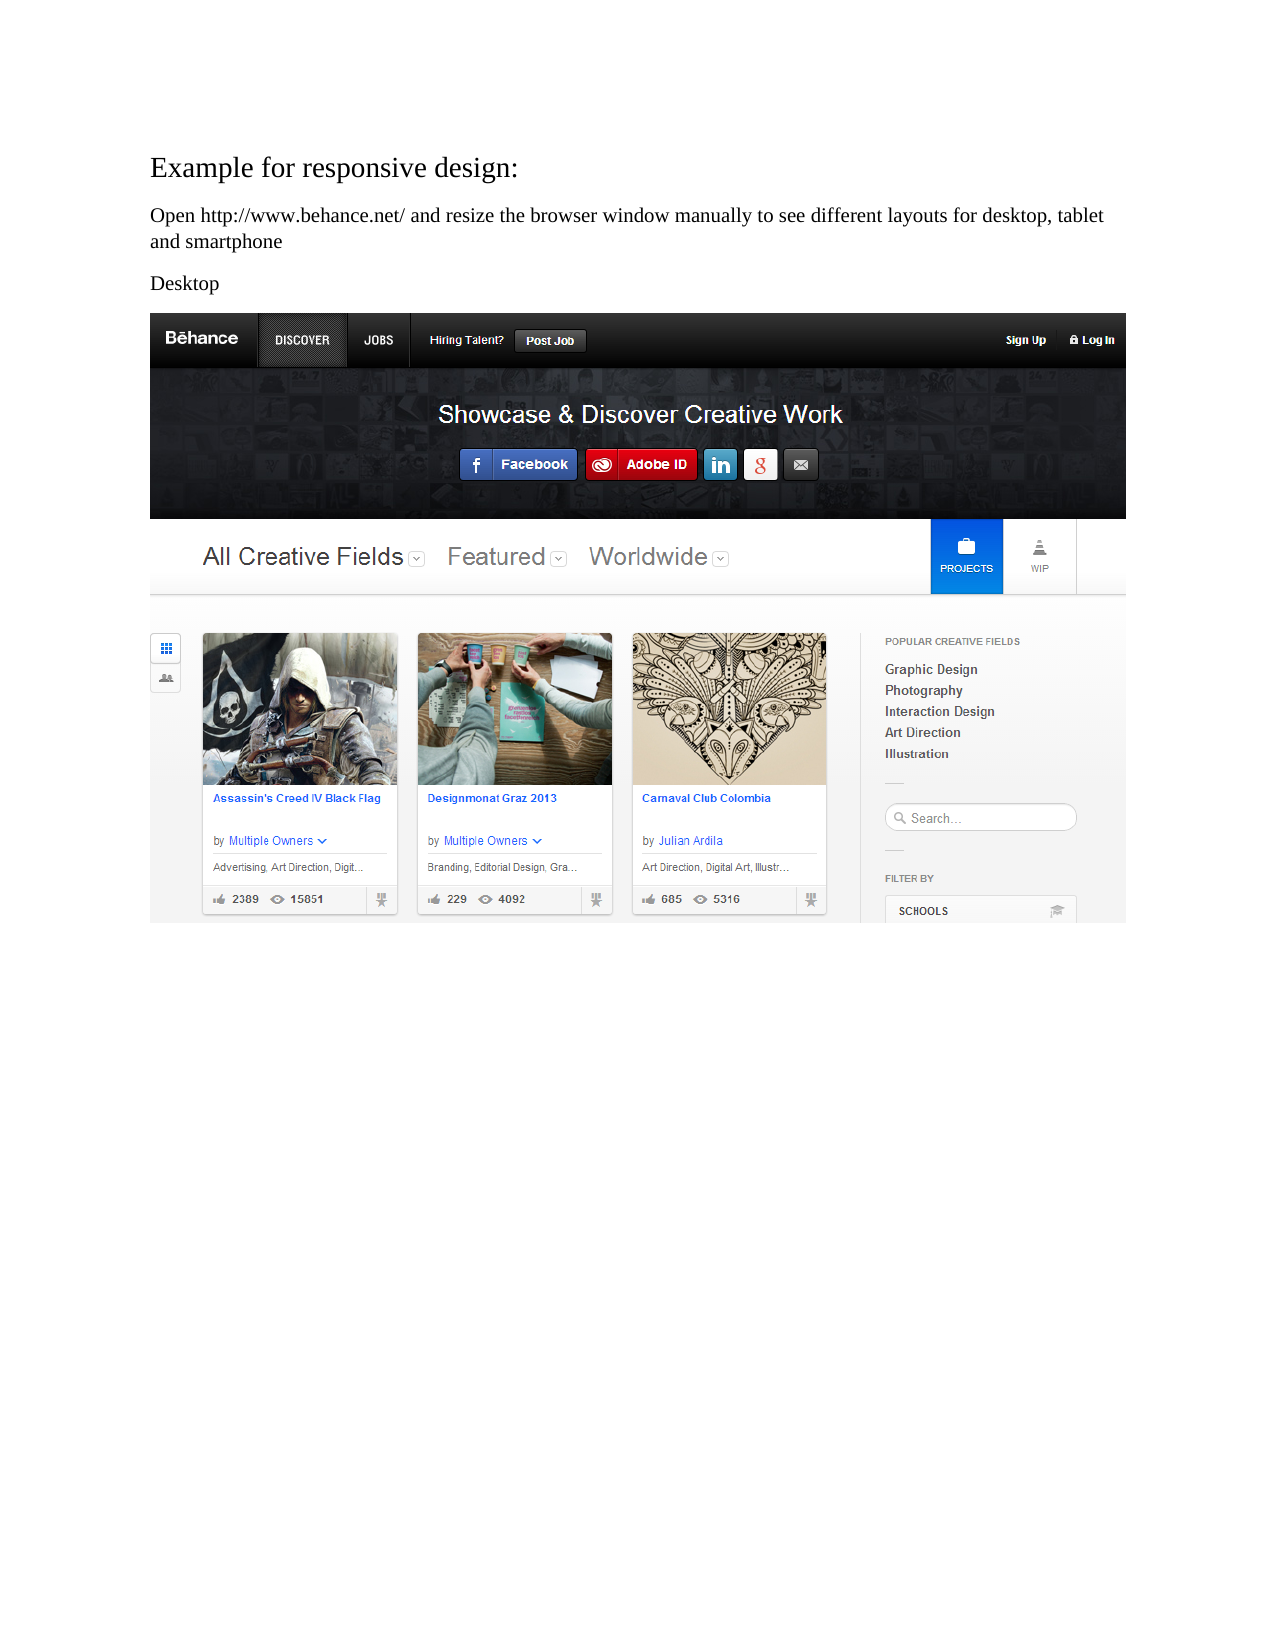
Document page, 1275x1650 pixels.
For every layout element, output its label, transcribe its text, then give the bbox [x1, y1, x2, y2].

text Open http://www.behance.net/ and resize the browser window manually to see different layouts for desktop, tablet and smartphone [150, 203, 1125, 253]
picture [150, 313, 1126, 923]
text Desktop [150, 271, 1125, 295]
text Example for responsive design: [150, 150, 1125, 183]
